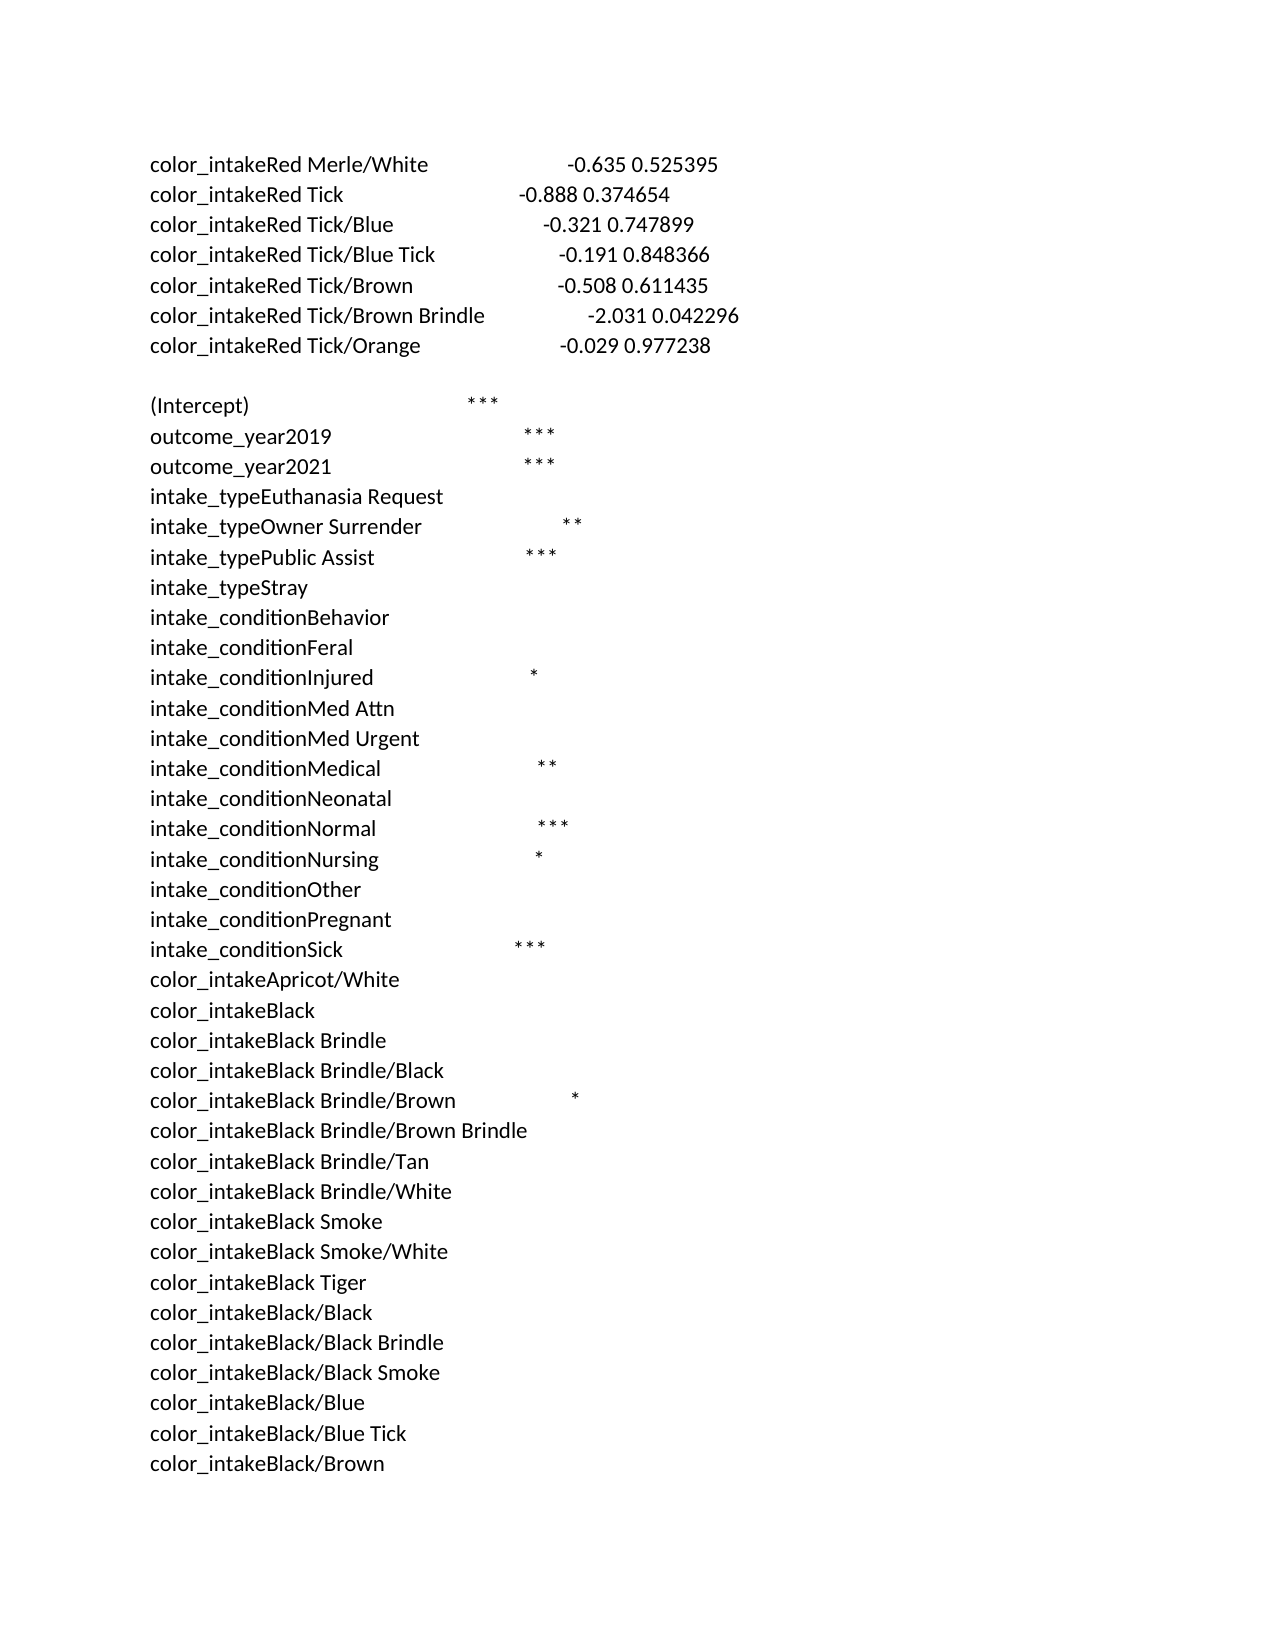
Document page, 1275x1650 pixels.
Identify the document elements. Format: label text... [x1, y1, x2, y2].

text color_intakeRed Tick/Blue Tick -0.191 0.848366 [150, 241, 1125, 269]
text color_intakeBlack Brindle/Black [150, 1056, 1125, 1084]
text intake_conditionFeral [150, 633, 1125, 661]
text color_intakeBlack/Blue Tick [150, 1419, 1125, 1447]
text intake_conditionInjured * [150, 663, 1125, 692]
text color_intakeBlack Brindle/Tan [150, 1147, 1125, 1175]
text color_intakeRed Tick/Blue -0.321 0.747899 [150, 210, 1125, 238]
text color_intakeBlack Brindle/White [150, 1177, 1125, 1205]
text color_intakeBlack/Brown [150, 1449, 1125, 1477]
text color_intakeRed Tick/Orange -0.029 0.977238 [150, 331, 1125, 359]
text intake_conditionPregnant [150, 905, 1125, 933]
text outcome_year2019 *** [150, 422, 1125, 450]
text intake_typeOwner Surrender ** [150, 512, 1125, 541]
text color_intakeBlack/Black Brindle [150, 1328, 1125, 1356]
text intake_conditionNursing * [150, 845, 1125, 873]
text intake_conditionMed Urgent [150, 724, 1125, 752]
text color_intakeBlack Brindle/Brown Brindle [150, 1117, 1125, 1145]
text color_intakeRed Tick -0.888 0.374654 [150, 180, 1125, 208]
text color_intakeBlack/Black [150, 1298, 1125, 1326]
text intake_typeStray [150, 573, 1125, 601]
text intake_typePublic Assist *** [150, 543, 1125, 571]
text color_intakeApricot/White [150, 966, 1125, 994]
text color_intakeBlack Brindle/Brown * [150, 1086, 1125, 1114]
text color_intakeBlack/Black Smoke [150, 1358, 1125, 1386]
text intake_conditionBehavior [150, 603, 1125, 631]
text intake_conditionNeonatal [150, 784, 1125, 812]
text color_intakeBlack Smoke [150, 1207, 1125, 1235]
text intake_conditionMedical ** [150, 754, 1125, 782]
text color_intakeRed Tick/Brown -0.508 0.611435 [150, 271, 1125, 299]
text color_intakeBlack Smoke/White [150, 1237, 1125, 1266]
text intake_conditionOther [150, 875, 1125, 903]
text color_intakeBlack Brindle [150, 1026, 1125, 1054]
text color_intakeBlack/Blue [150, 1388, 1125, 1417]
text outcome_year2021 *** [150, 452, 1125, 480]
text color_intakeRed Tick/Brown Brindle -2.031 0.042296 [150, 301, 1125, 329]
text intake_conditionNormal *** [150, 814, 1125, 843]
text color_intakeBlack [150, 996, 1125, 1024]
text intake_conditionSick *** [150, 935, 1125, 963]
text intake_conditionMed Attn [150, 694, 1125, 722]
text intake_typeEuthanasia Request [150, 482, 1125, 510]
text (Intercept) *** [150, 392, 1125, 420]
text color_intakeBlack Tiger [150, 1268, 1125, 1296]
text color_intakeRed Merle/White -0.635 0.525395 [150, 150, 1125, 178]
